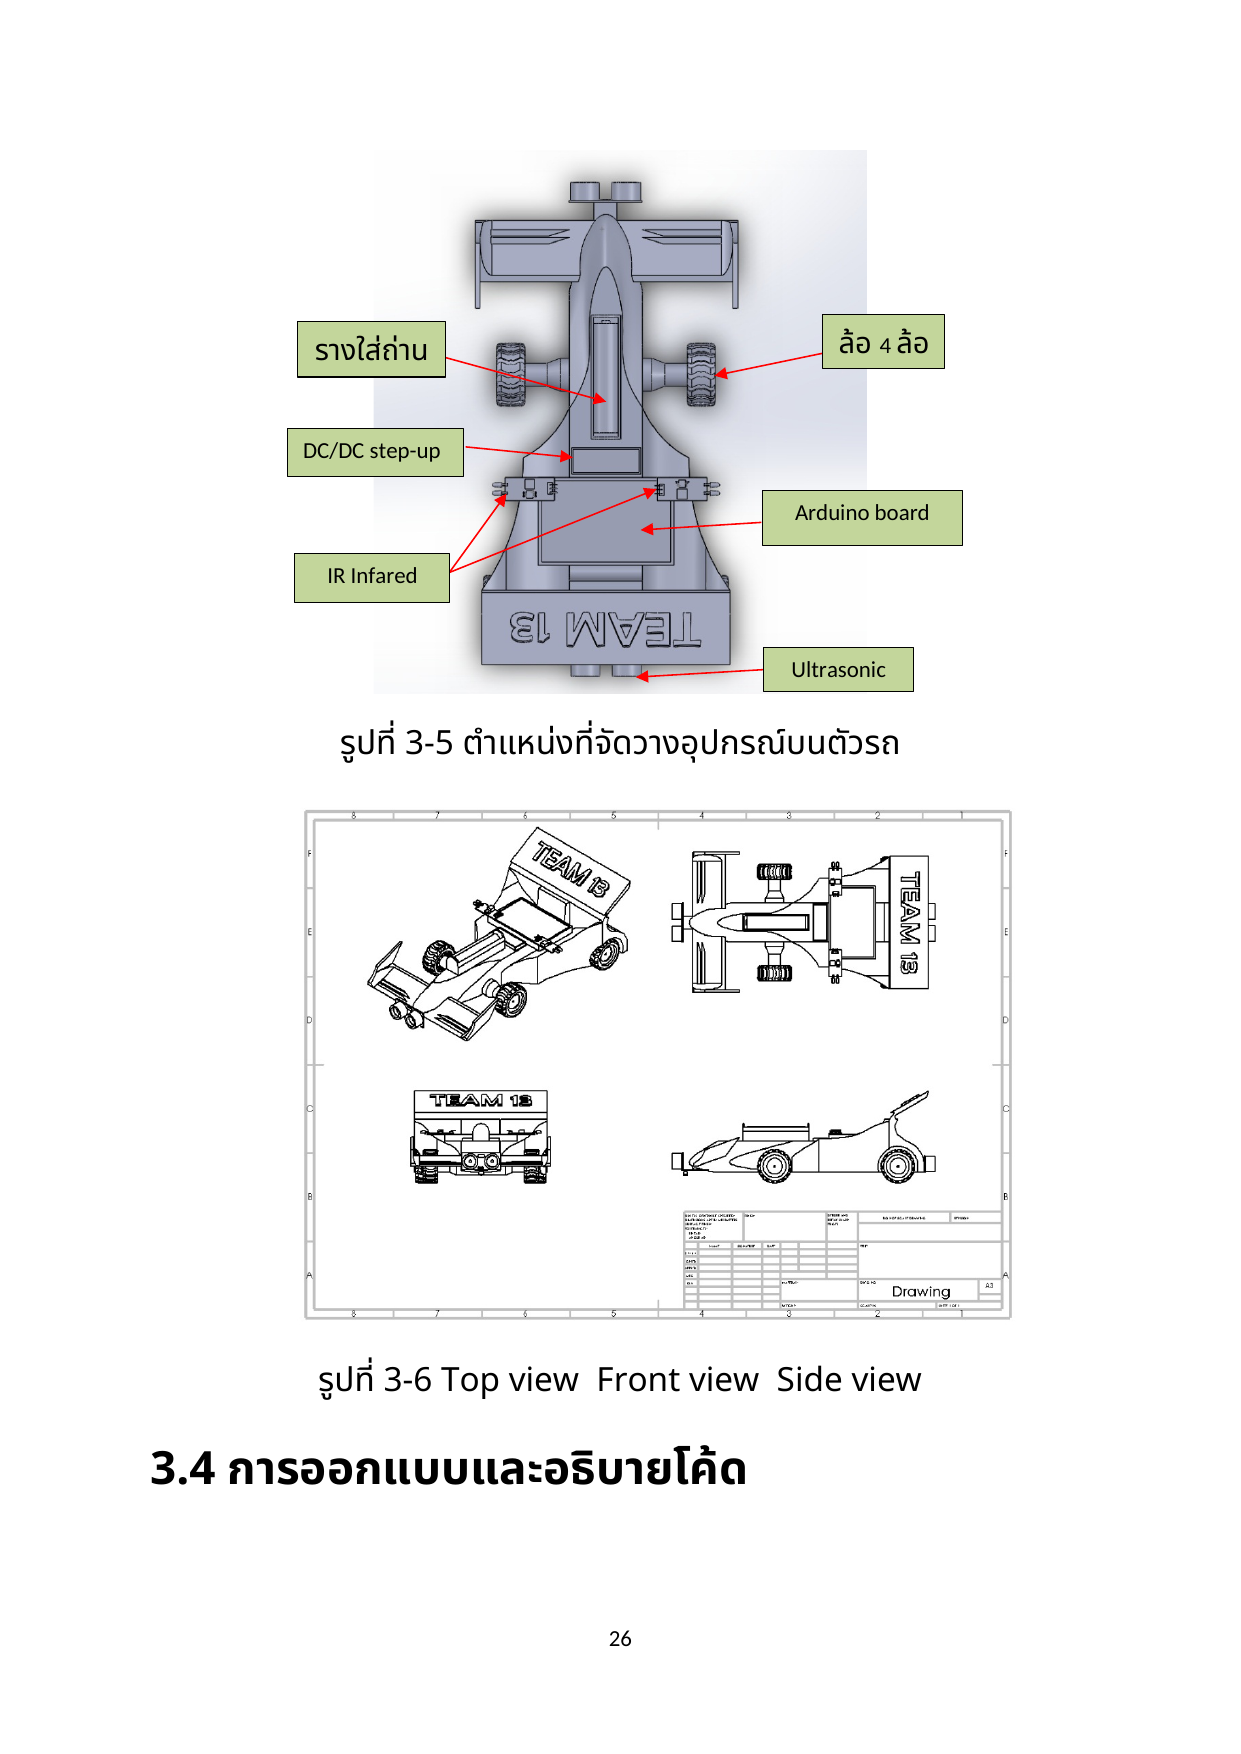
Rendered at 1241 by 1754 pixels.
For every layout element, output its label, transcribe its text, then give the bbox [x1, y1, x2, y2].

text รูปที่ 3-5 ตำแหน่งที่จัดวางอุปกรณ์บนตัวรถ [150, 719, 1090, 769]
picture [150, 797, 1148, 1332]
text รูปที่ 3-6 Top view Front view Side view [150, 1356, 1090, 1407]
picture [373, 150, 867, 694]
text 3.4 การออกแบบและอธิบายโค้ด [150, 1435, 1090, 1505]
